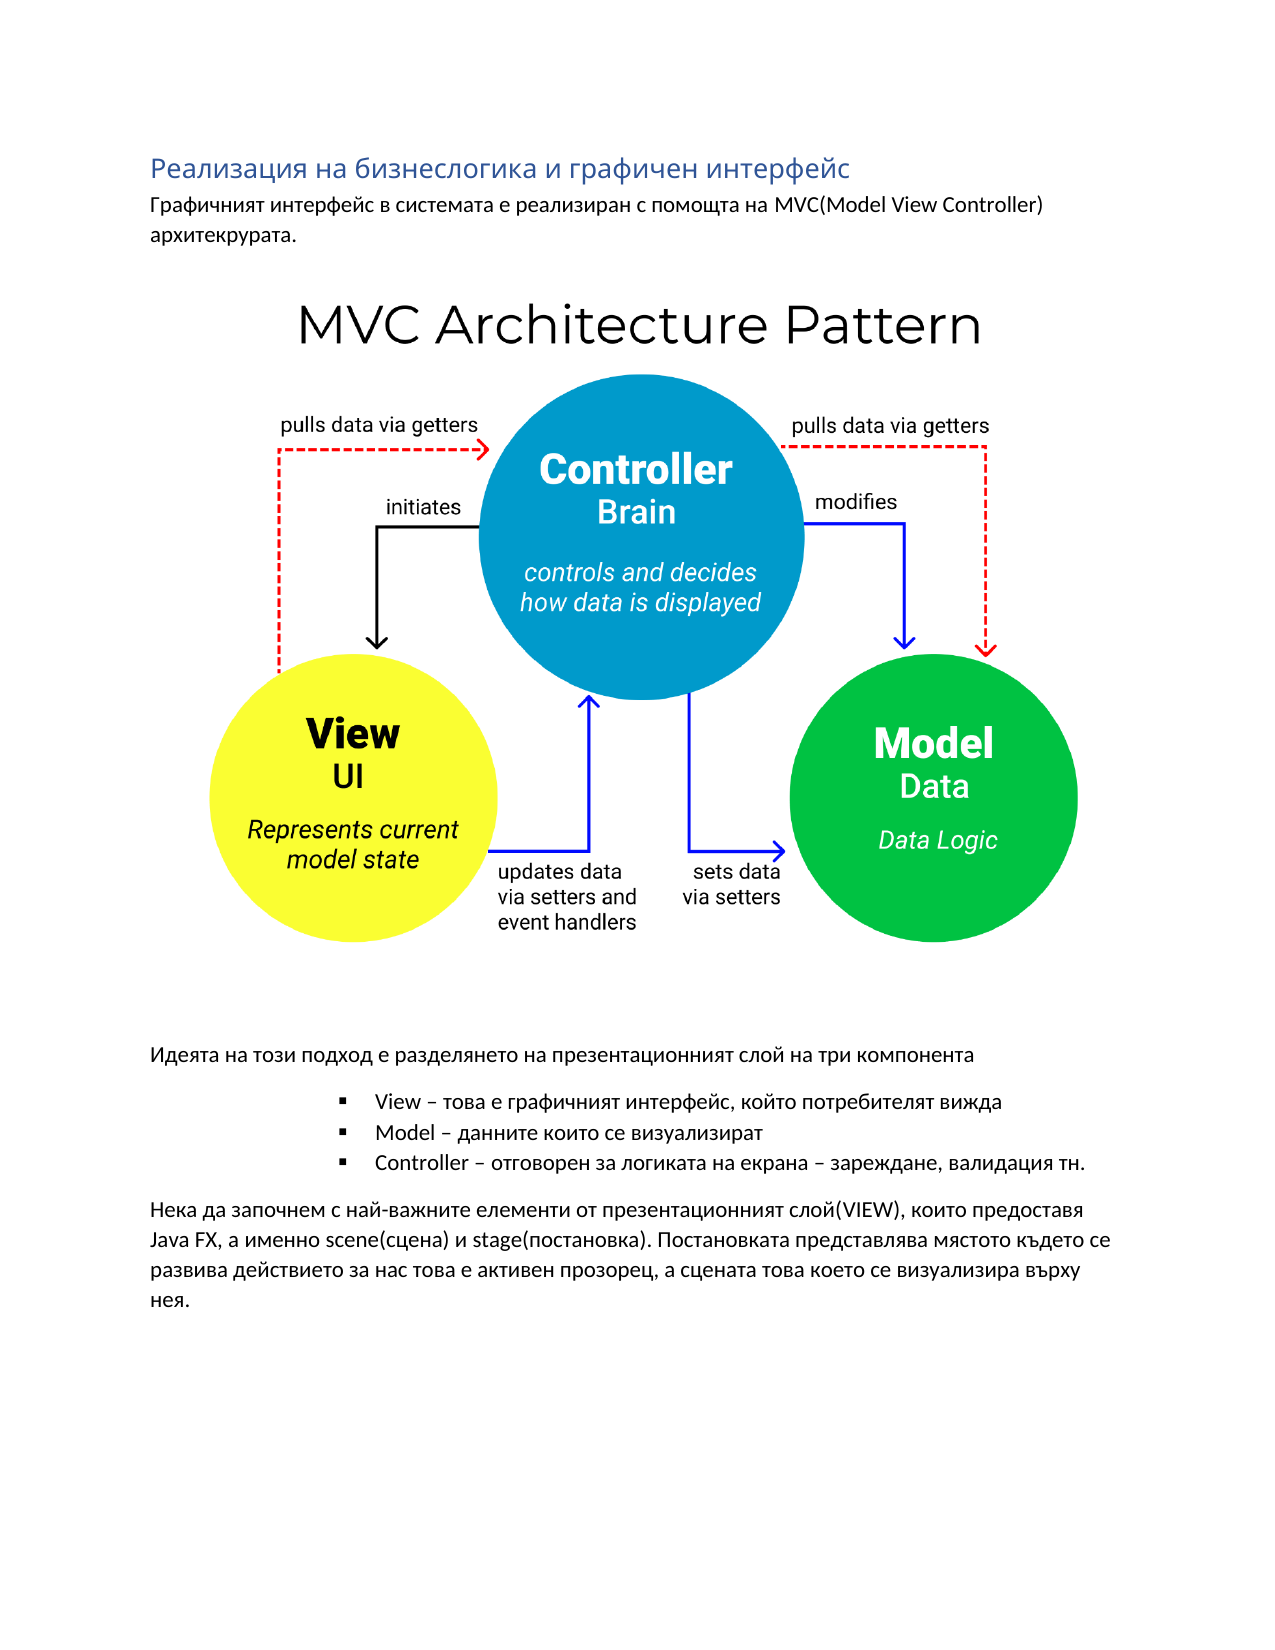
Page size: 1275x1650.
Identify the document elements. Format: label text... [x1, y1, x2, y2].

list Model – данните които се визуализират [337, 1118, 1125, 1146]
text Нека да започнем с най-важните елементи от презентационният слой(VIEW), които предоставя Java FX, a именно scene(сцена) и stage(постановка). Постановката представлява мястото където се развива действието за нас това е активен прозорец, а сцената това което се визуализира върху нея. [150, 1195, 1125, 1313]
subtitle Реализация на бизнеслогика и графичен интерфейс [150, 150, 1125, 187]
list View – това е графичният интерфейс, който потребителят вижда [337, 1087, 1125, 1116]
text Графичният интерфейс в системата е реализиран с помощта на MVC(Model View Controller) архитекрурата. [150, 190, 1125, 250]
picture [150, 250, 1125, 1022]
list Controller – отговорен за логиката на екрана – зареждане, валидация тн. [337, 1148, 1125, 1176]
text Идеята на този подход е разделянето на презентационният слой на три компонента [150, 1041, 1125, 1069]
